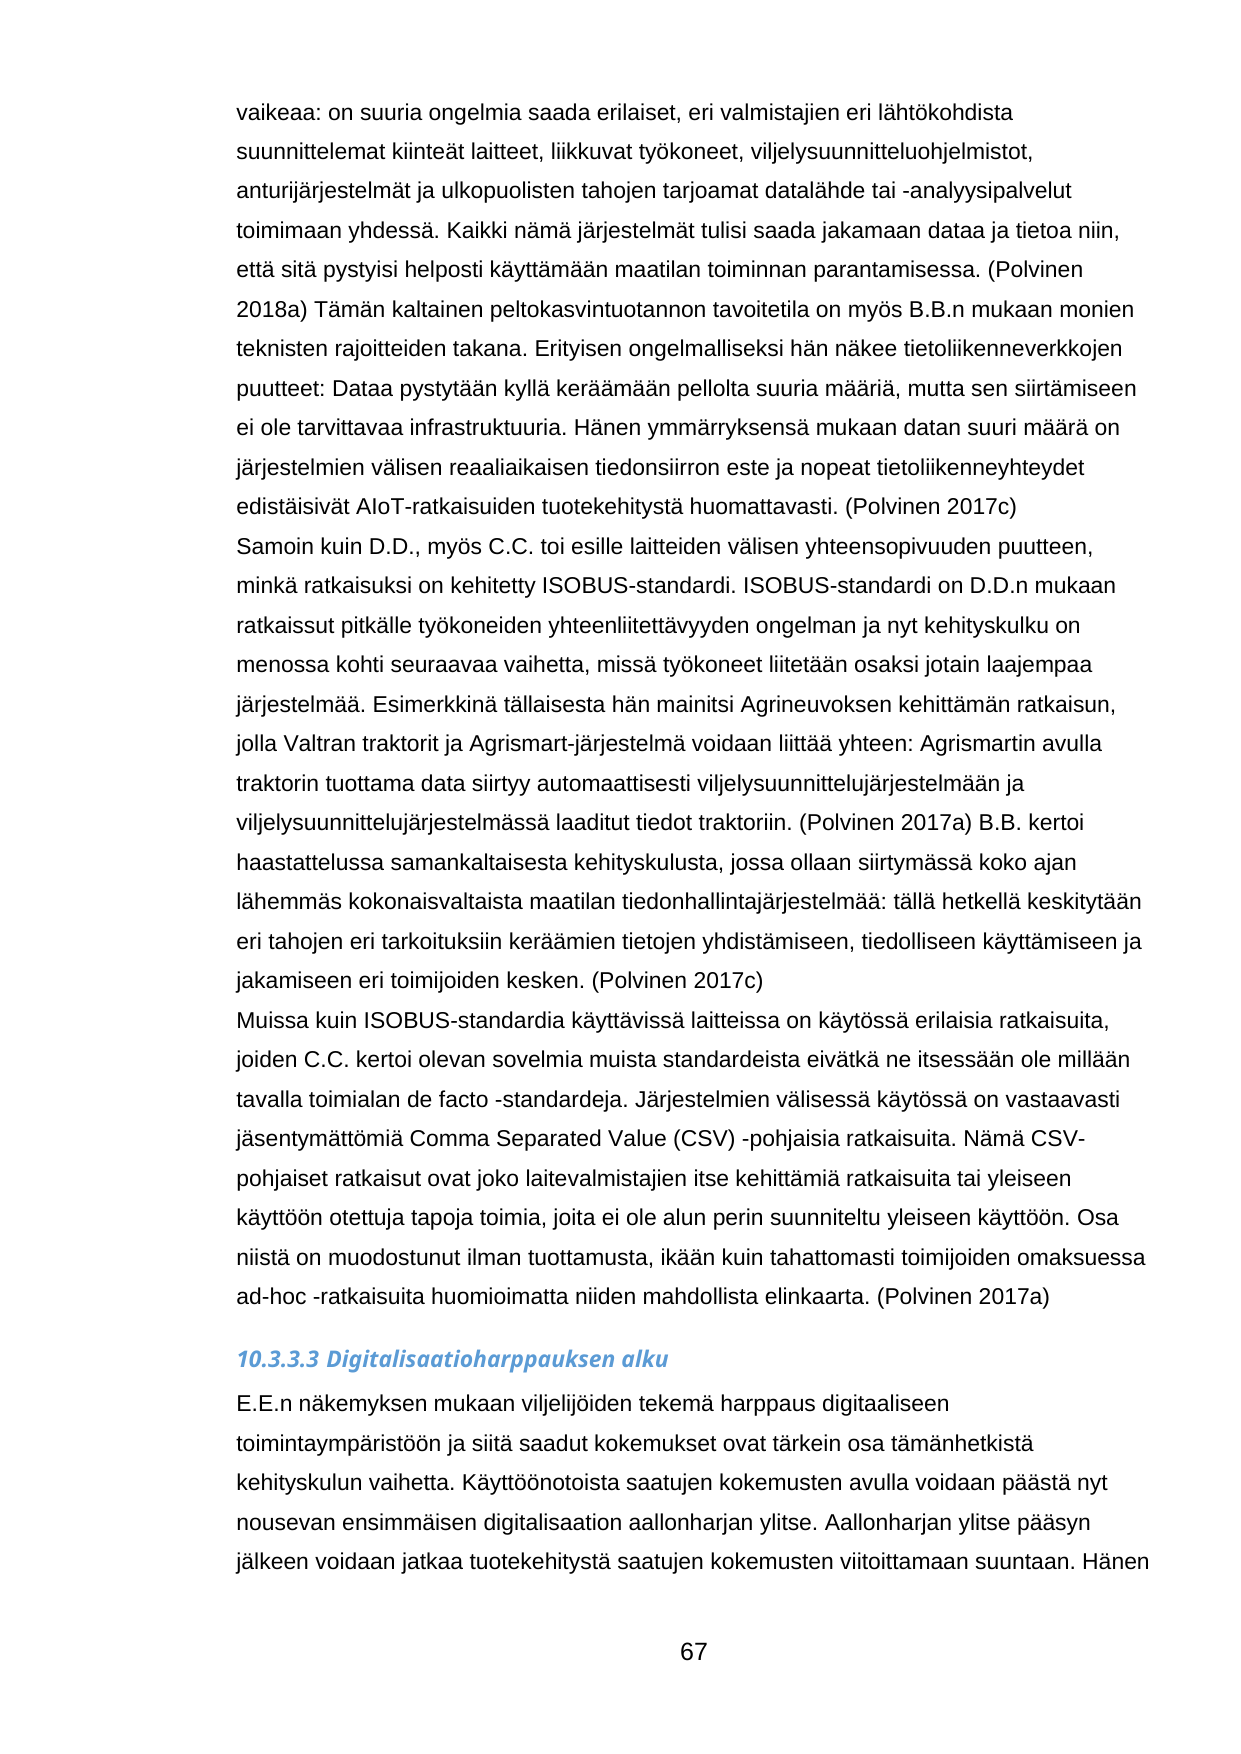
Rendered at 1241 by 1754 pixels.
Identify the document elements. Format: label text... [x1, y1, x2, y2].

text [236, 1390, 1152, 1574]
text Samoin kuin D.D., myös C.C. toi esille laitteiden välisen yhteensopivuuden puutteen, minkä ratkaisuksi on kehitetty ISOBUS-standardi. ISOBUS-standardi on D.D.n mukaan ratkaissut pitkälle työkoneiden yhteenliitettävyyden ongelman ja nyt kehityskulku on menossa kohti seuraavaa vaihetta, missä työkoneet liitetään osaksi jotain laajempaa järjestelmää. Esimerkkinä tällaisesta hän mainitsi Agrineuvoksen kehittämän ratkaisun, jolla Valtran traktorit ja Agrismart-järjestelmä voidaan liittää yhteen: Agrismartin avulla traktorin tuottama data siirtyy automaattisesti viljelysuunnittelujärjestelmään ja viljelysuunnittelujärjestelmässä laaditut tiedot traktoriin. (Polvinen 2017a) B.B. kertoi haastattelussa samankaltaisesta kehityskulusta, jossa ollaan siirtymässä koko ajan lähemmäs kokonaisvaltaista maatilan tiedonhallintajärjestelmää: tällä hetkellä keskitytään eri tahojen eri tarkoituksiin keräämien tietojen yhdistämiseen, tiedolliseen käyttämiseen ja jakamiseen eri toimijoiden kesken. (Polvinen 2017c) [236, 533, 1152, 993]
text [236, 98, 1152, 520]
text Muissa kuin ISOBUS-standardia käyttävissä laitteissa on käytössä erilaisia ratkaisuita, joiden C.C. kertoi olevan sovelmia muista standardeista eivätkä ne itsessään ole millään tavalla toimialan de facto -standardeja. Järjestelmien välisessä käytössä on vastaavasti jäsentymättömiä Comma Separated Value (CSV) -pohjaisia ratkaisuita. Nämä CSV-pohjaiset ratkaisut ovat joko laitevalmistajien itse kehittämiä ratkaisuita tai yleiseen käyttöön otettuja tapoja toimia, joita ei ole alun perin suunniteltu yleiseen käyttöön. Osa niistä on muodostunut ilman tuottamusta, ikään kuin tahattomasti toimijoiden omaksuessa ad-hoc -ratkaisuita huomioimatta niiden mahdollista elinkaarta. (Polvinen 2017a) [236, 1007, 1152, 1309]
subtitle Digitalisaatioharppauksen alku [236, 1343, 1152, 1374]
